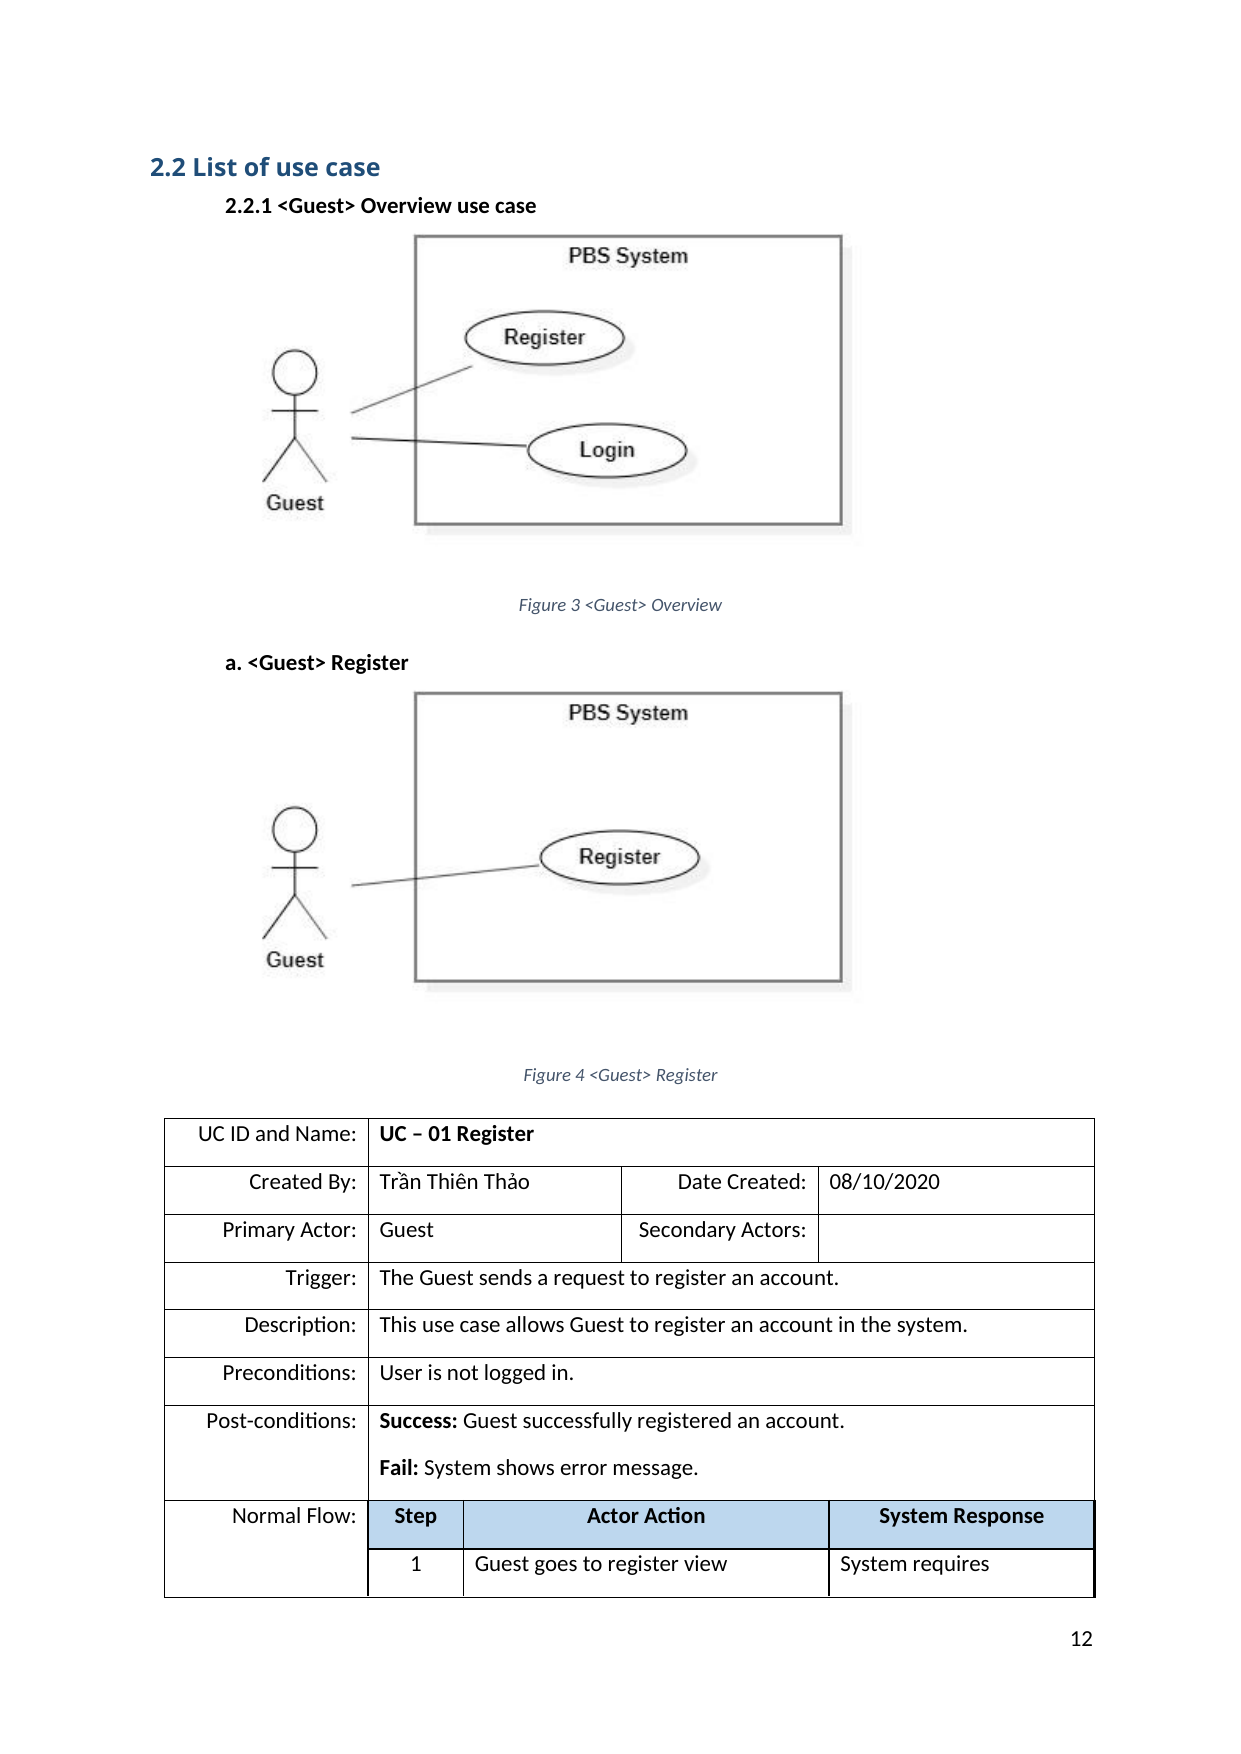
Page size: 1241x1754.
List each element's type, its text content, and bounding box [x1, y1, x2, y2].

table_cell Post-conditions: [165, 1406, 368, 1500]
table_cell Date Created: [622, 1167, 818, 1214]
table_cell User is not logged in. [369, 1358, 1094, 1405]
table_cell Step [369, 1501, 463, 1548]
table_cell The Guest sends a request to register an account. [369, 1263, 1094, 1309]
table_header UC ID and Name: [165, 1119, 368, 1166]
table_cell Created By: [165, 1167, 368, 1214]
table_cell Description: [165, 1310, 368, 1357]
picture [225, 678, 904, 1044]
table_cell Guest [369, 1215, 621, 1262]
table_cell Preconditions: [165, 1358, 368, 1405]
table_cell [464, 1550, 828, 1596]
subtitle 2.2 List of use case [150, 150, 1093, 184]
table_cell System Response [830, 1501, 1093, 1548]
subtitle a. <Guest> Register [150, 648, 1093, 676]
table_header UC – 01 Register [369, 1119, 1094, 1166]
table_cell Actor Action [464, 1501, 828, 1548]
table_cell Trigger: [165, 1263, 368, 1309]
table_cell Trần Thiên Thảo [369, 1167, 621, 1214]
table_cell Secondary Actors: [622, 1215, 818, 1262]
table_cell 1 [369, 1550, 463, 1596]
table_cell This use case allows Guest to register an account in the system. [369, 1310, 1094, 1357]
table_cell [819, 1215, 1094, 1262]
table_cell 08/10/2020 [819, 1167, 1094, 1214]
text Figure 4 <Guest> Register [150, 1063, 1093, 1086]
table_cell Primary Actor: [165, 1215, 368, 1262]
table_cell Normal Flow: [165, 1501, 367, 1596]
text Figure 3 <Guest> Overview [150, 593, 1093, 616]
picture [225, 221, 904, 587]
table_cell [830, 1550, 1093, 1596]
subtitle 2.2.1 <Guest> Overview use case [187, 191, 1093, 219]
table_cell Success: Guest successfully registered an account. Fail: System shows error message. [369, 1406, 1094, 1500]
